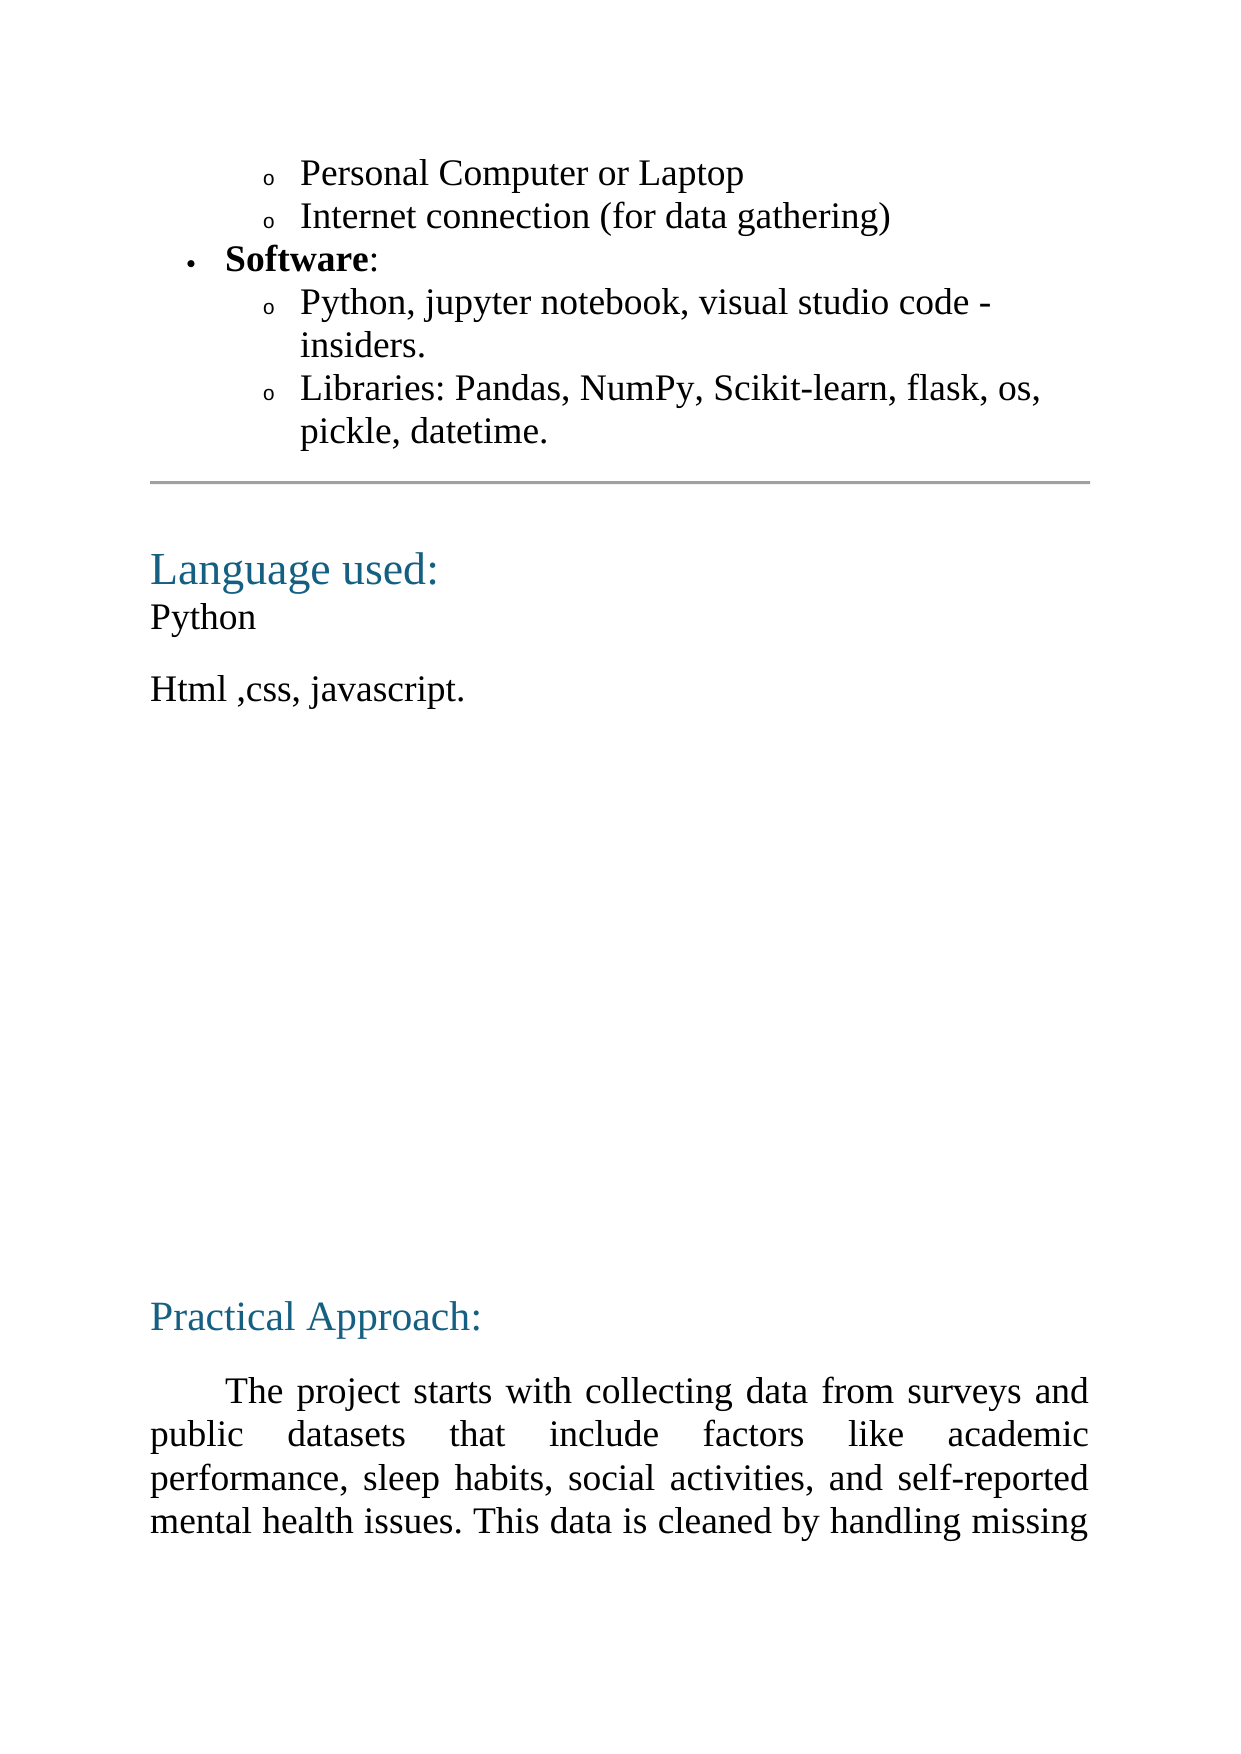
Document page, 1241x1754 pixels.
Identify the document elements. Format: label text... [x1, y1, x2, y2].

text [150, 1369, 1090, 1541]
list Libraries: Pandas, NumPy, Scikit-learn, flask, os, pickle, datetime. [262, 366, 1090, 452]
text Html ,css, javascript. [150, 666, 1090, 709]
text Practical Approach: [150, 1292, 1090, 1339]
text Language used: Python [150, 541, 1090, 637]
list Software: [187, 236, 1090, 279]
list Python, jupyter notebook, visual studio code - insiders. [262, 279, 1090, 366]
list Personal Computer or Laptop [262, 150, 1090, 193]
list Internet connection (for data gathering) [262, 193, 1090, 236]
